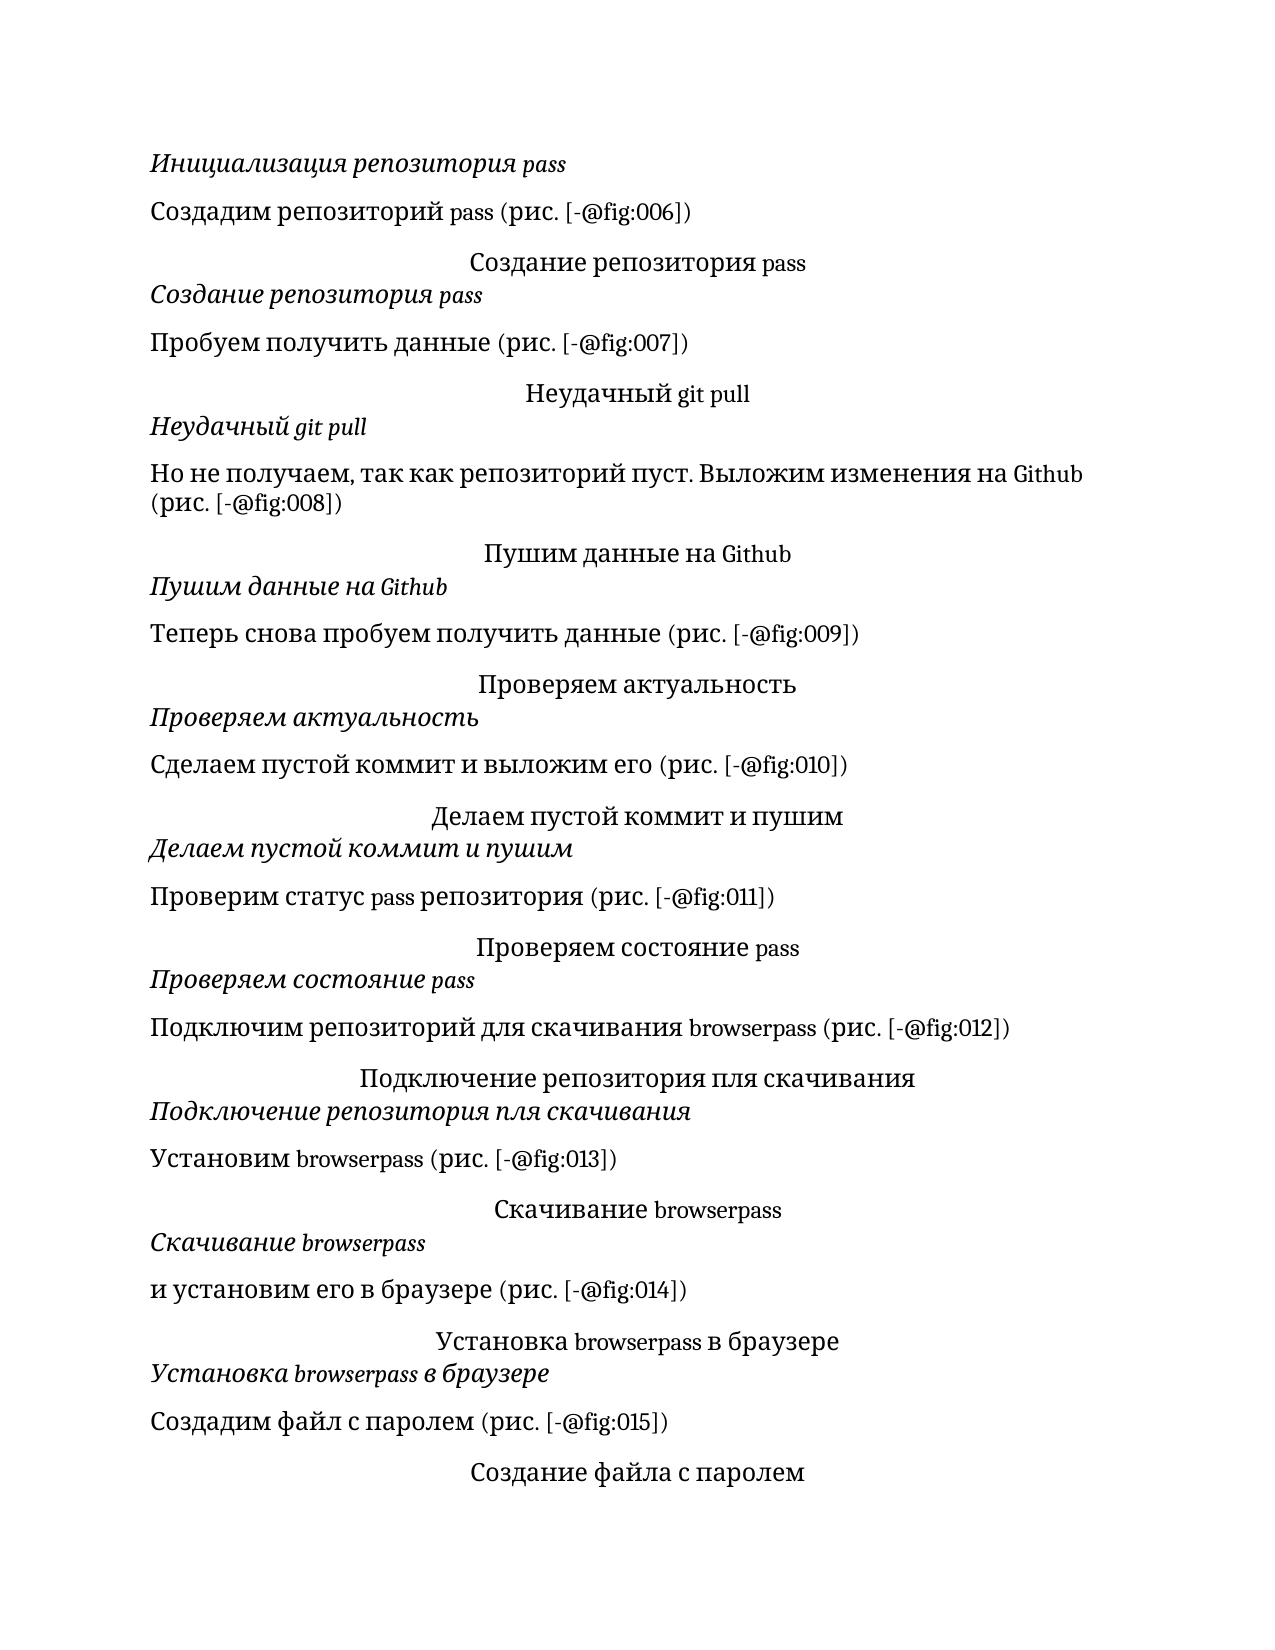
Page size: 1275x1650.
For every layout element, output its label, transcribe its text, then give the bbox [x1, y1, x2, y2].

text Пушим данные на Github [150, 572, 1125, 601]
text Создадим репозиторий pass (рис. [-@fig:006]) [150, 197, 1125, 226]
text Но не получаем, так как репозиторий пуст. Выложим изменения на Github (рис. [-@fig:008]) [150, 460, 1125, 517]
text и установим его в браузере (рис. [-@fig:014]) [150, 1276, 1125, 1305]
text Проверим статус pass репозитория (рис. [-@fig:011]) [150, 882, 1125, 911]
table_header Создание репозитория pass [225, 245, 1050, 281]
text Установка browserpass в браузере [150, 1360, 1125, 1389]
text Установим browserpass (рис. [-@fig:013]) [150, 1145, 1125, 1174]
table_header Неудачный git pull [225, 376, 1050, 412]
text Проверяем состояние pass [150, 966, 1125, 995]
text Делаем пустой коммит и пушим [150, 835, 1125, 864]
text Неудачный git pull [150, 412, 1125, 441]
table_header Подключение репозитория пля скачивания [225, 1061, 1050, 1097]
table_header Скачивание browserpass [225, 1193, 1050, 1229]
table_header Проверяем актуальность [225, 668, 1050, 704]
text Подключение репозитория пля скачивания [150, 1097, 1125, 1126]
table_header Установка browserpass в браузере [225, 1324, 1050, 1360]
text Теперь снова пробуем получить данные (рис. [-@fig:009]) [150, 620, 1125, 649]
table_header Пушим данные на Github [225, 536, 1050, 572]
text Скачивание browserpass [150, 1229, 1125, 1257]
text Инициализация репозитория pass [150, 150, 1125, 179]
text Подключим репозиторий для скачивания browserpass (рис. [-@fig:012]) [150, 1014, 1125, 1042]
table_header Делаем пустой коммит и пушим [225, 799, 1050, 835]
text Пробуем получить данные (рис. [-@fig:007]) [150, 329, 1125, 357]
text Проверяем актуальность [150, 704, 1125, 732]
text Создадим файл с паролем (рис. [-@fig:015]) [150, 1407, 1125, 1436]
text Создание репозитория pass [150, 281, 1125, 310]
table_header Проверяем состояние pass [225, 930, 1050, 966]
text Сделаем пустой коммит и выложим его (рис. [-@fig:010]) [150, 751, 1125, 780]
table_header Создание файла с паролем [225, 1455, 1050, 1491]
